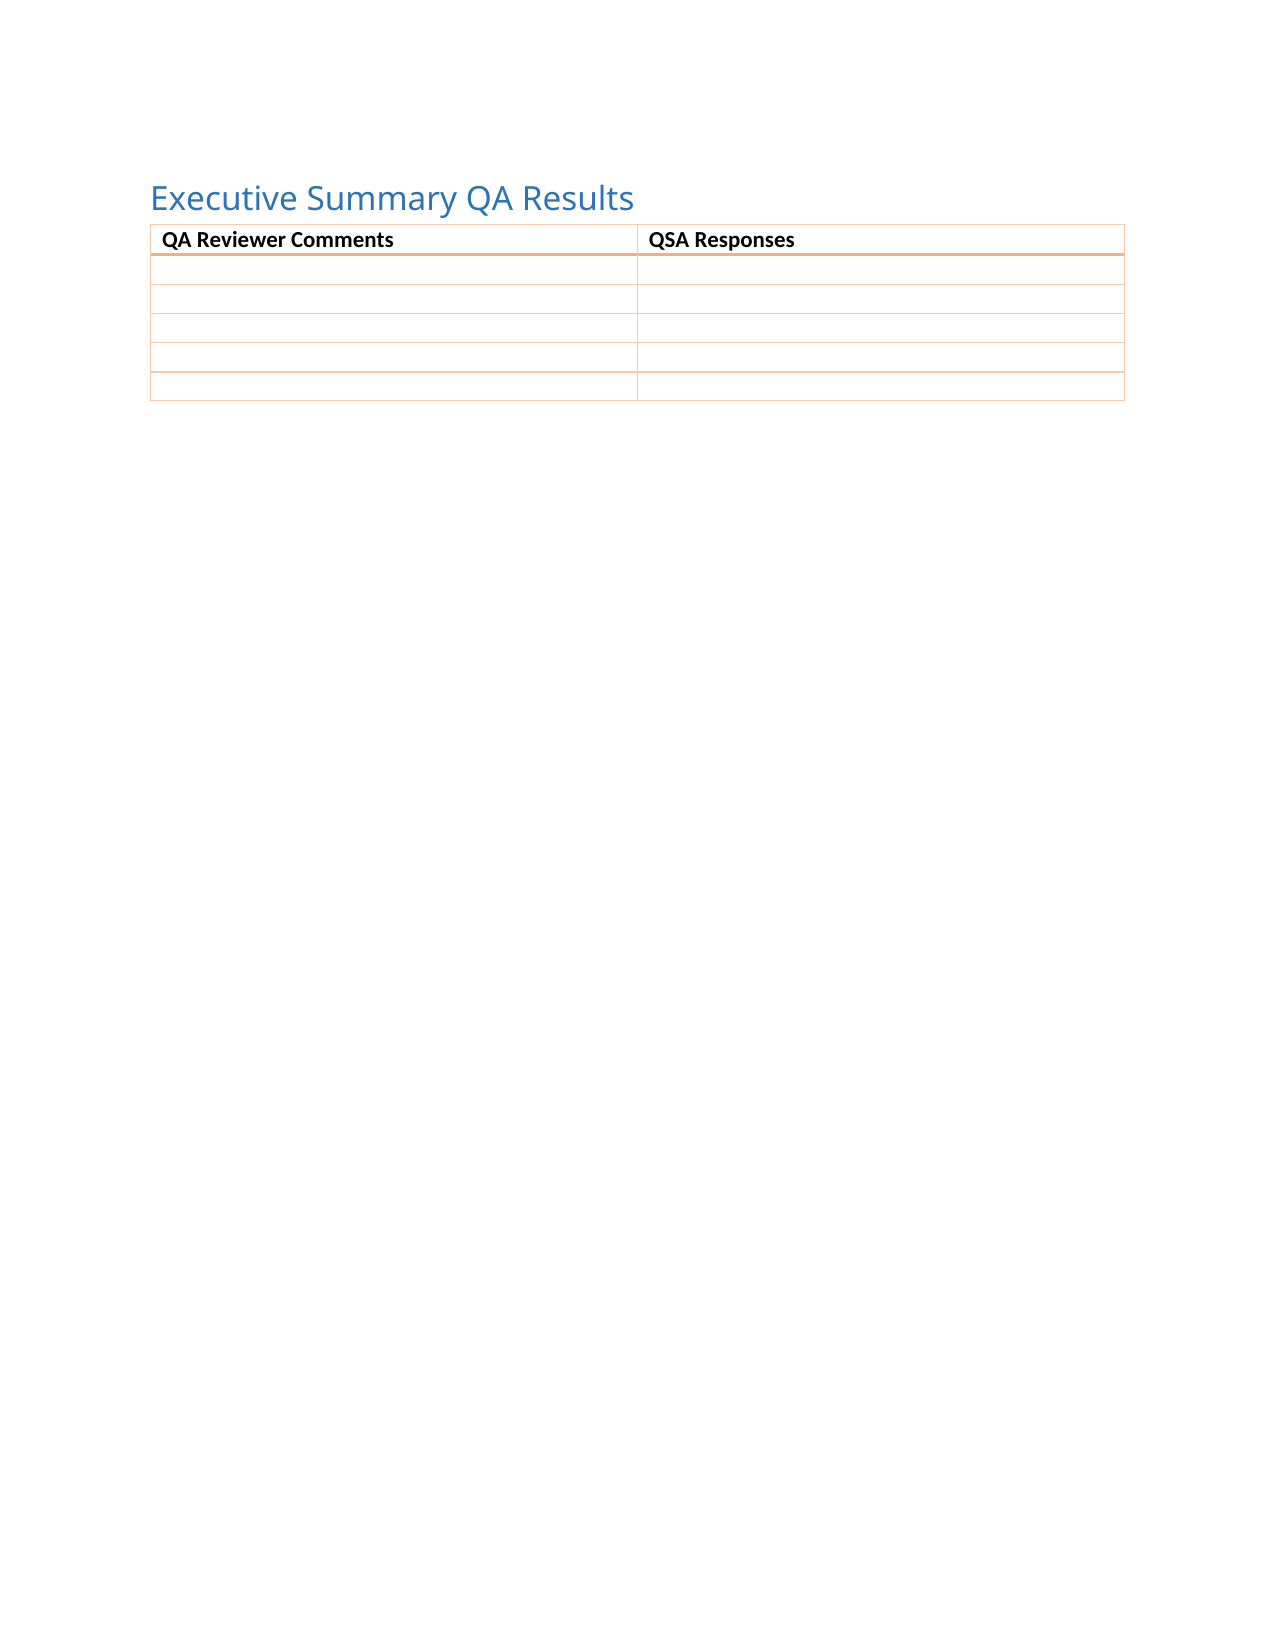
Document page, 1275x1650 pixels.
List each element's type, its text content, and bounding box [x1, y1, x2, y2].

table_cell [638, 314, 1124, 342]
table_cell [151, 314, 637, 342]
table_cell [638, 373, 1124, 400]
table_cell [638, 343, 1124, 371]
table_header QA Reviewer Comments [151, 225, 637, 253]
table_header QSA Responses [638, 225, 1124, 253]
subtitle Executive Summary QA Results [150, 175, 1125, 220]
table_cell [638, 285, 1124, 313]
table_cell [638, 256, 1124, 284]
table_cell [151, 285, 637, 313]
table_cell [151, 343, 637, 371]
table_cell [151, 256, 637, 284]
table_cell [151, 373, 637, 400]
